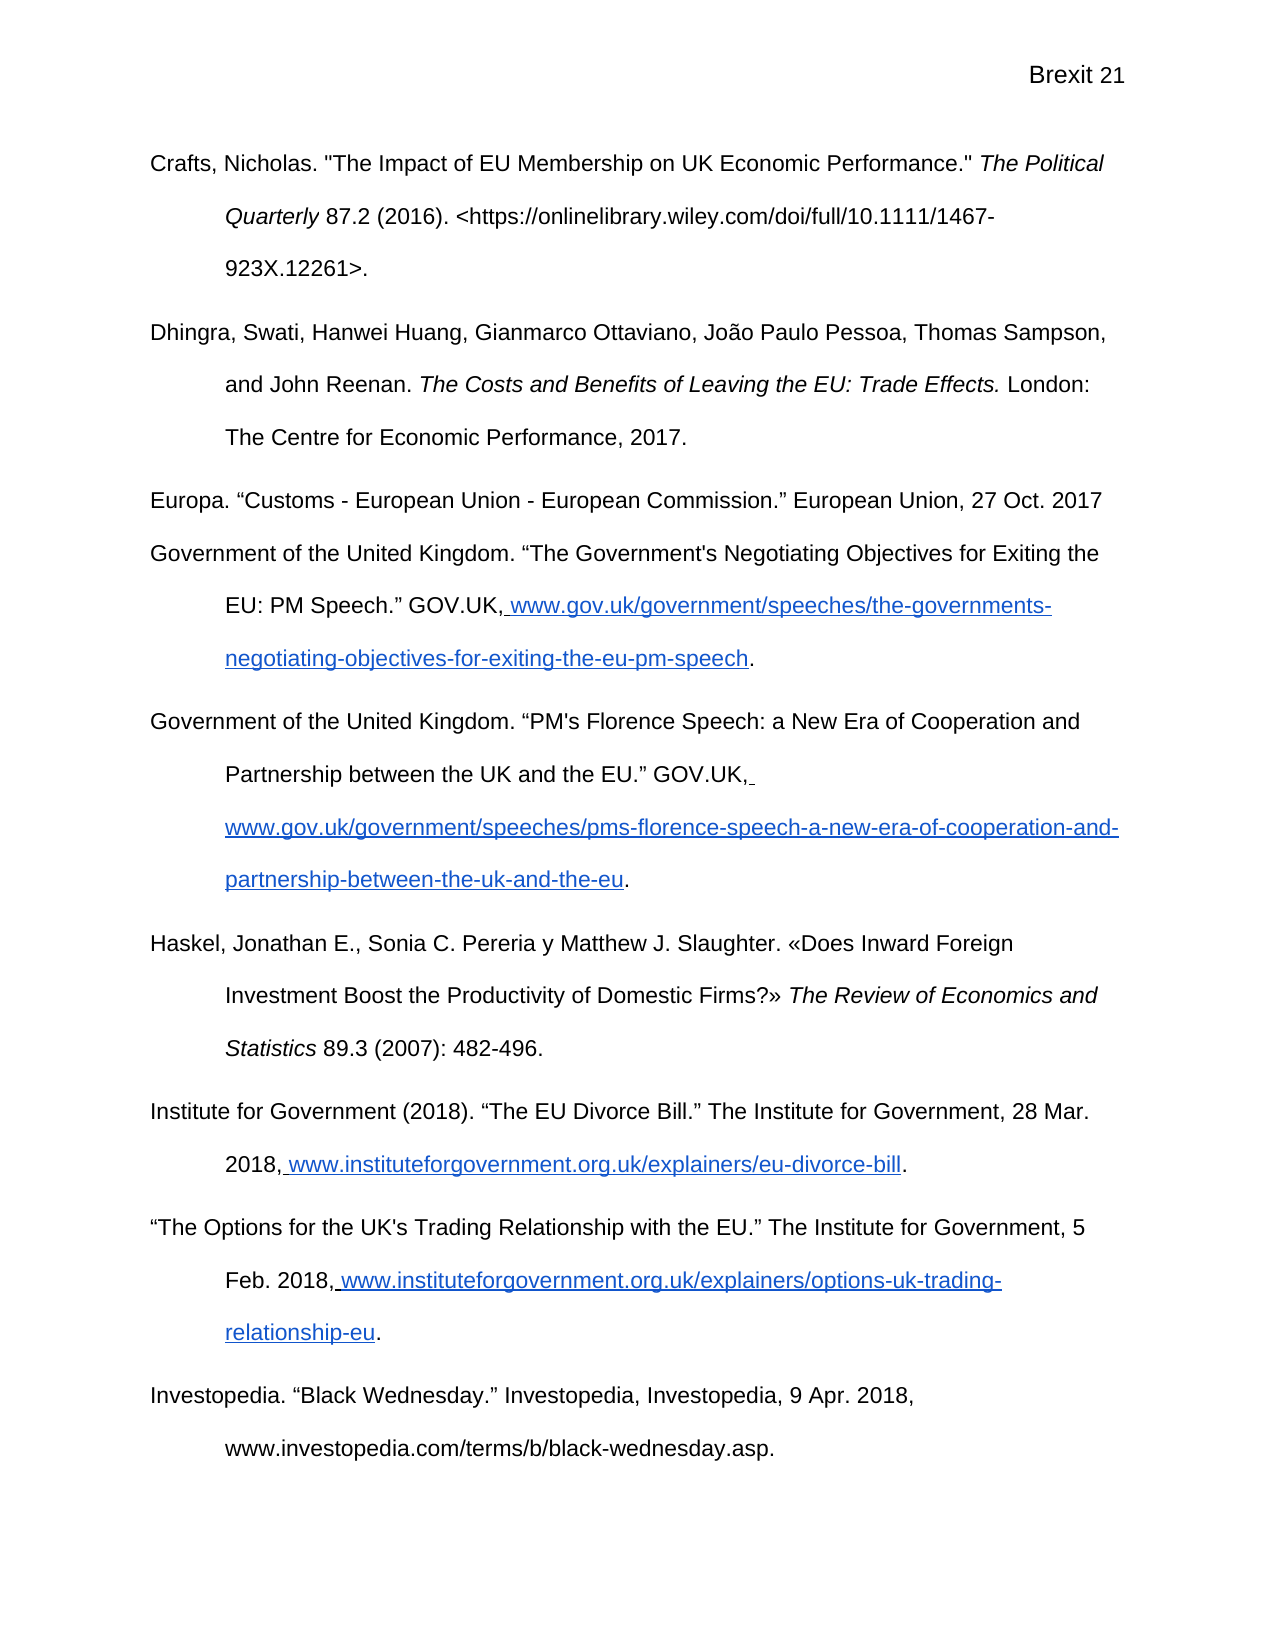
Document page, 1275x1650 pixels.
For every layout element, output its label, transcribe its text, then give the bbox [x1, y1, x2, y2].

text Haskel, Jonathan E., Sonia C. Pereria y Matthew J. Slaughter. «Does Inward Foreign Investment Boost the Productivity of Domestic Firms?» The Review of Economics and Statistics 89.3 (2007): 482-496. [150, 929, 1125, 1061]
text Government of the United Kingdom. “PM's Florence Speech: a New Era of Cooperation and Partnership between the UK and the EU.” GOV.UK, www.gov.uk/government/speeches/pms-florence-speech-a-new-era-of-cooperation-and-partnership-between-the-uk-and-the-eu. [150, 708, 1125, 893]
text Dhingra, Swati, Hanwei Huang, Gianmarco Ottaviano, João Paulo Pessoa, Thomas Sampson, and John Reenan. The Costs and Benefits of Leaving the EU: Trade Effects. London: The Centre for Economic Performance, 2017. [150, 318, 1125, 450]
text Crafts, Nicholas. "The Impact of EU Membership on UK Economic Performance." The Political Quarterly 87.2 (2016). <https://onlinelibrary.wiley.com/doi/full/10.1111/1467-923X.12261>. [150, 150, 1125, 282]
text Government of the United Kingdom. “The Government's Negotiating Objectives for Exiting the EU: PM Speech.” GOV.UK, www.gov.uk/government/speeches/the-governments-negotiating-objectives-for-exiting-the-eu-pm-speech. [150, 540, 1125, 672]
text Investopedia. “Black Wednesday.” Investopedia, Investopedia, 9 Apr. 2018, www.investopedia.com/terms/b/black-wednesday.asp. [150, 1382, 1125, 1462]
text Europa. “Customs - European Union - European Commission.” European Union, 27 Oct. 2017 [150, 487, 1125, 513]
text “The Options for the UK's Trading Relationship with the EU.” The Institute for Government, 5 Feb. 2018, www.instituteforgovernment.org.uk/explainers/options-uk-trading-relationship-eu. [150, 1214, 1125, 1346]
text Institute for Government (2018). “The EU Divorce Bill.” The Institute for Government, 28 Mar. 2018, www.instituteforgovernment.org.uk/explainers/eu-divorce-bill. [150, 1098, 1125, 1177]
